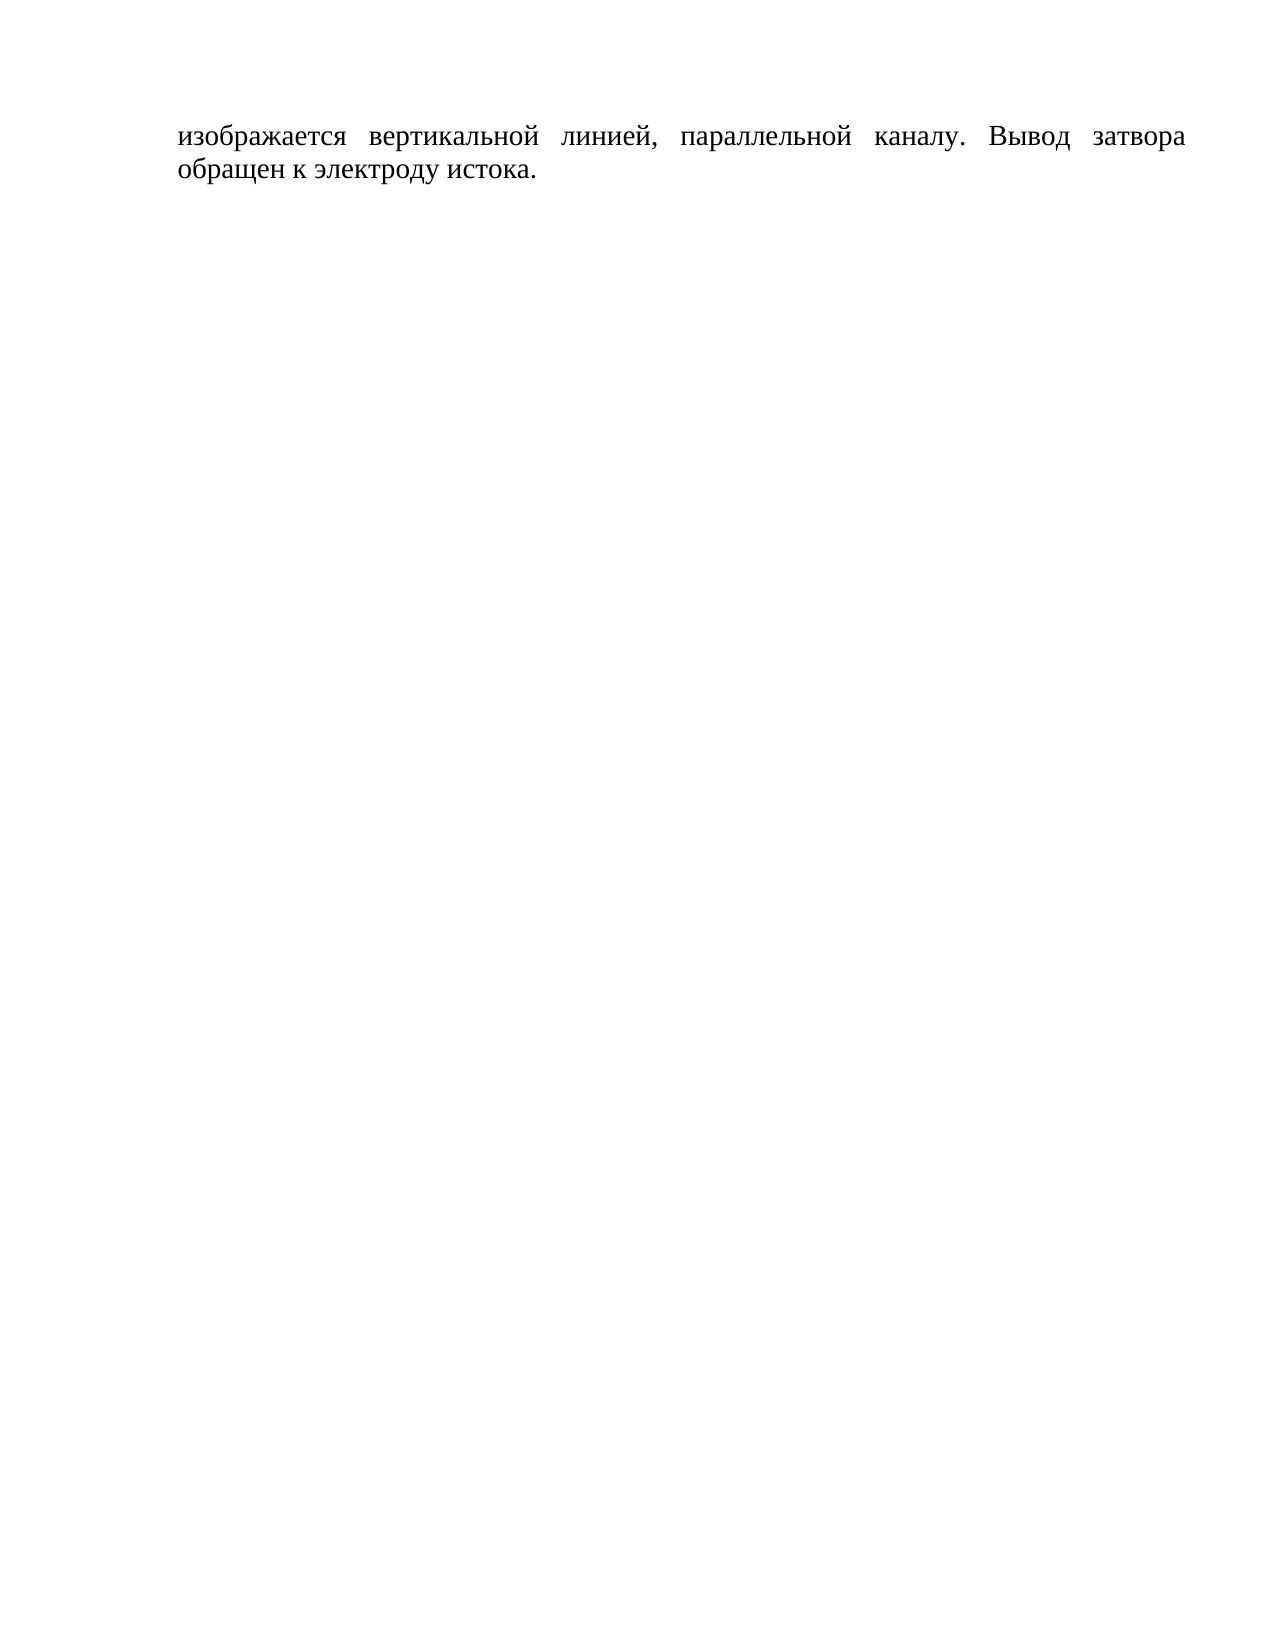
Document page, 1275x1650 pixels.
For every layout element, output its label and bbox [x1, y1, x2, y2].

text [177, 118, 1186, 185]
